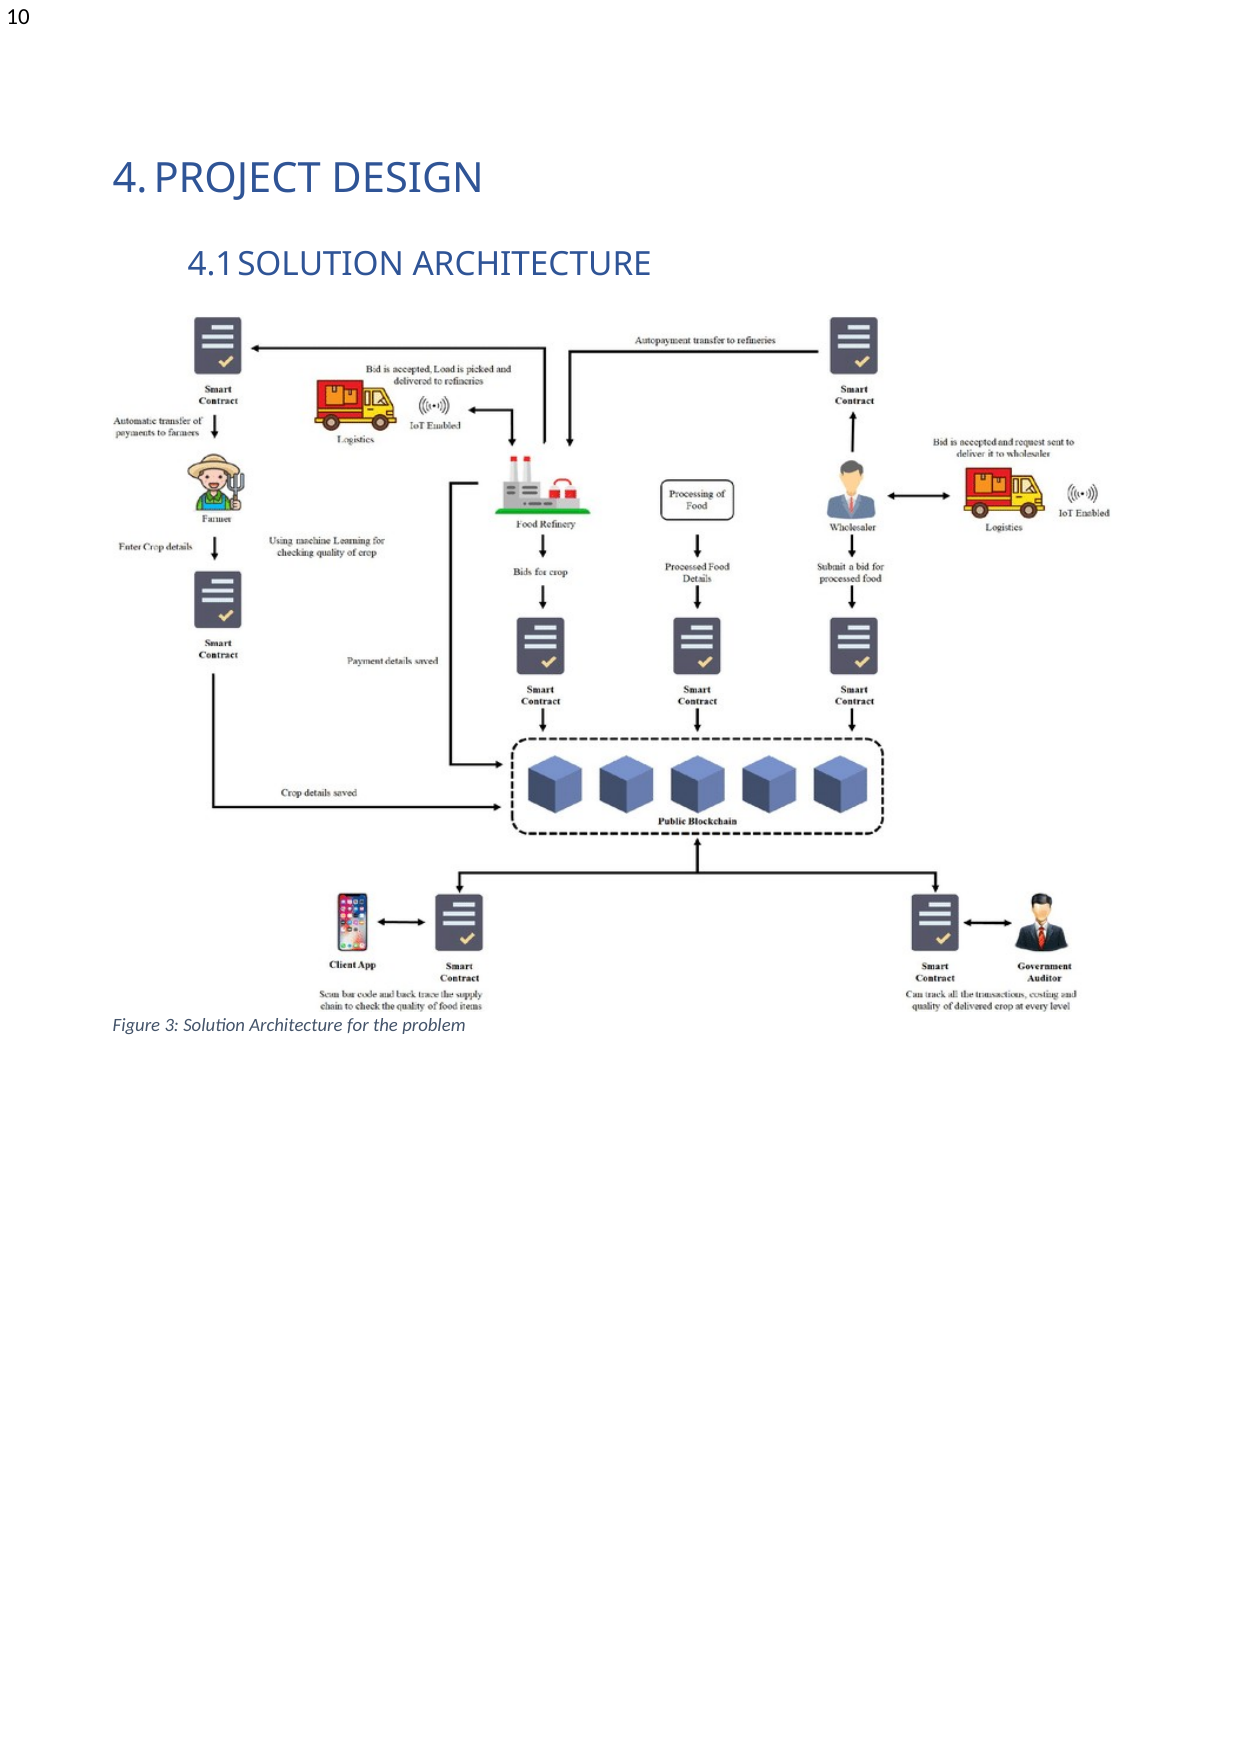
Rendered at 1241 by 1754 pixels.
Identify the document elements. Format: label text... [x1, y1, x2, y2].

subtitle PROJECT DESIGN [112, 148, 1161, 205]
subtitle SOLUTION ARCHITECTURE [187, 239, 1161, 285]
picture [112, 315, 1112, 1012]
